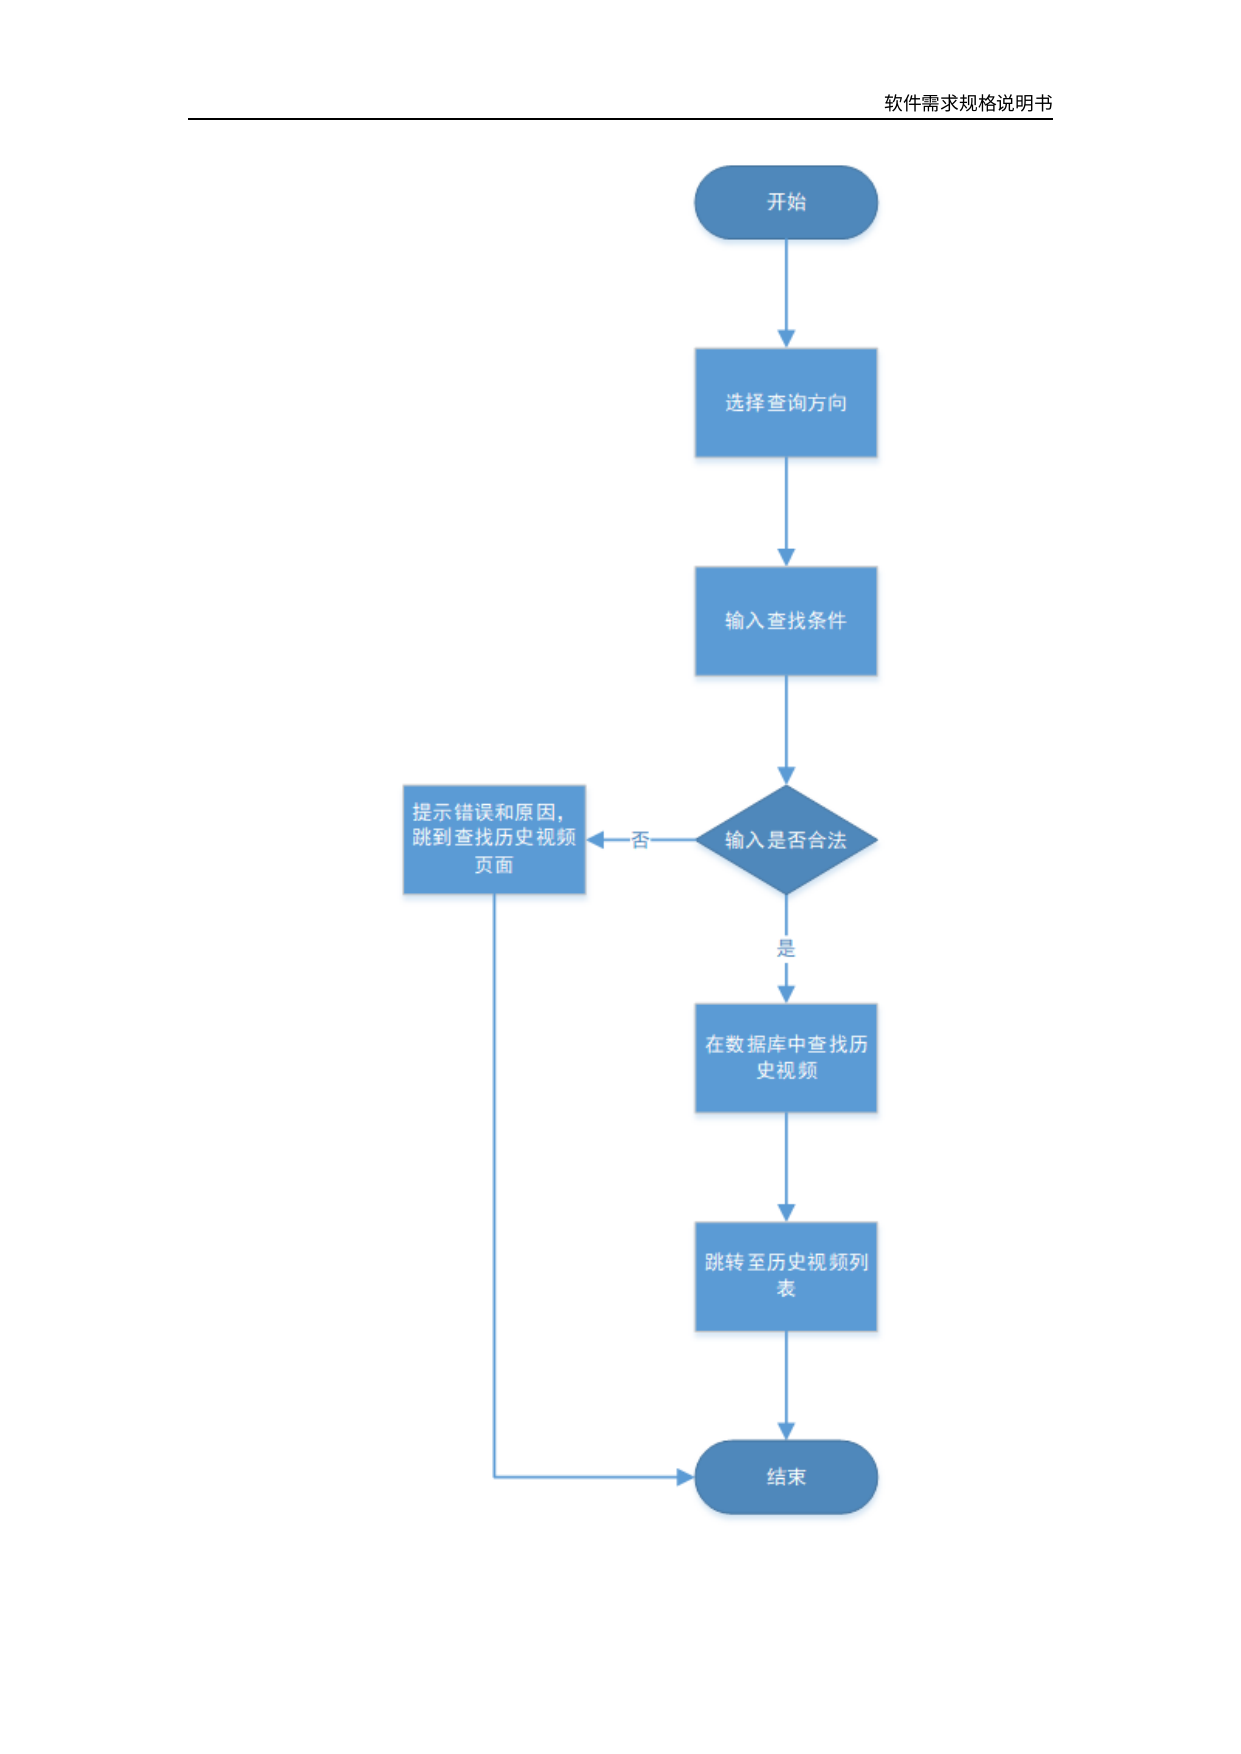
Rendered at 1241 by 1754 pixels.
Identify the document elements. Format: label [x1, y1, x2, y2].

picture [395, 162, 889, 1529]
